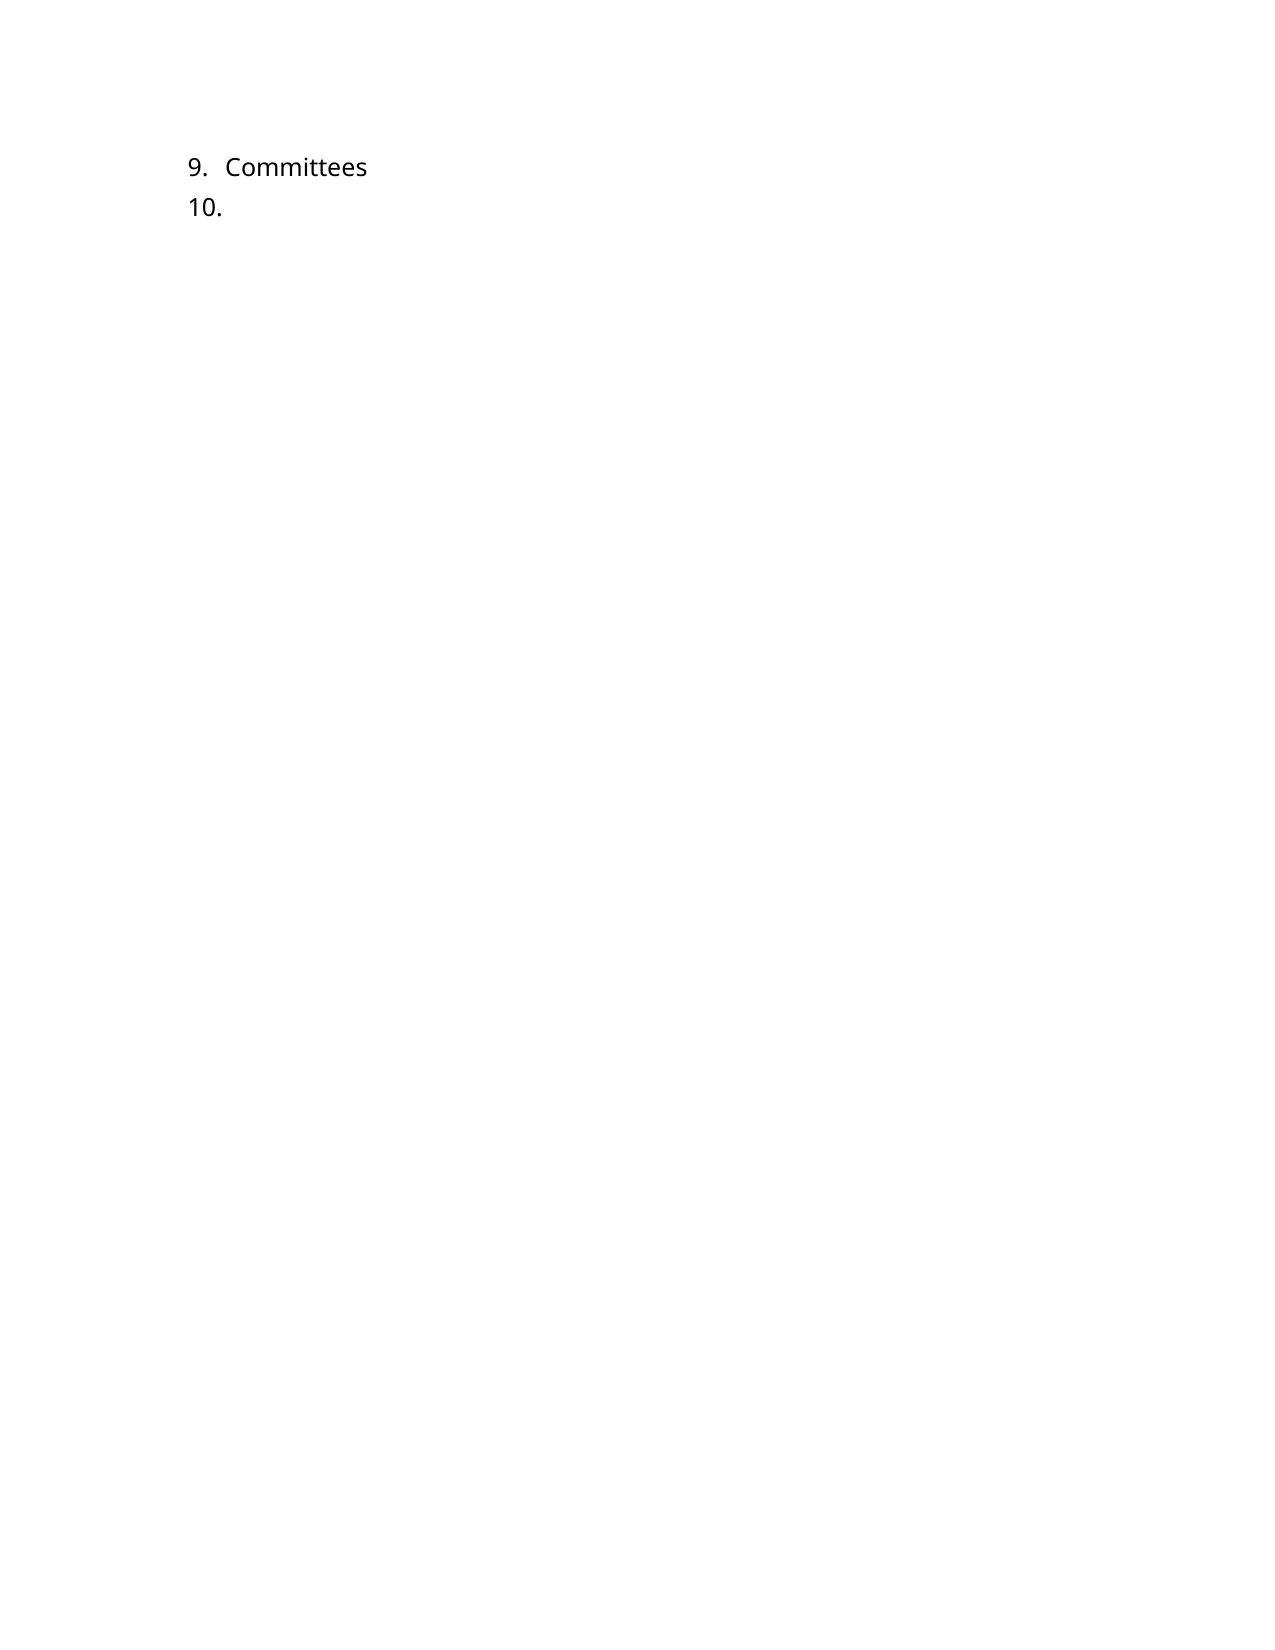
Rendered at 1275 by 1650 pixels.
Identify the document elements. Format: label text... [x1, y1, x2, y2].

list Committees [187, 150, 1125, 184]
